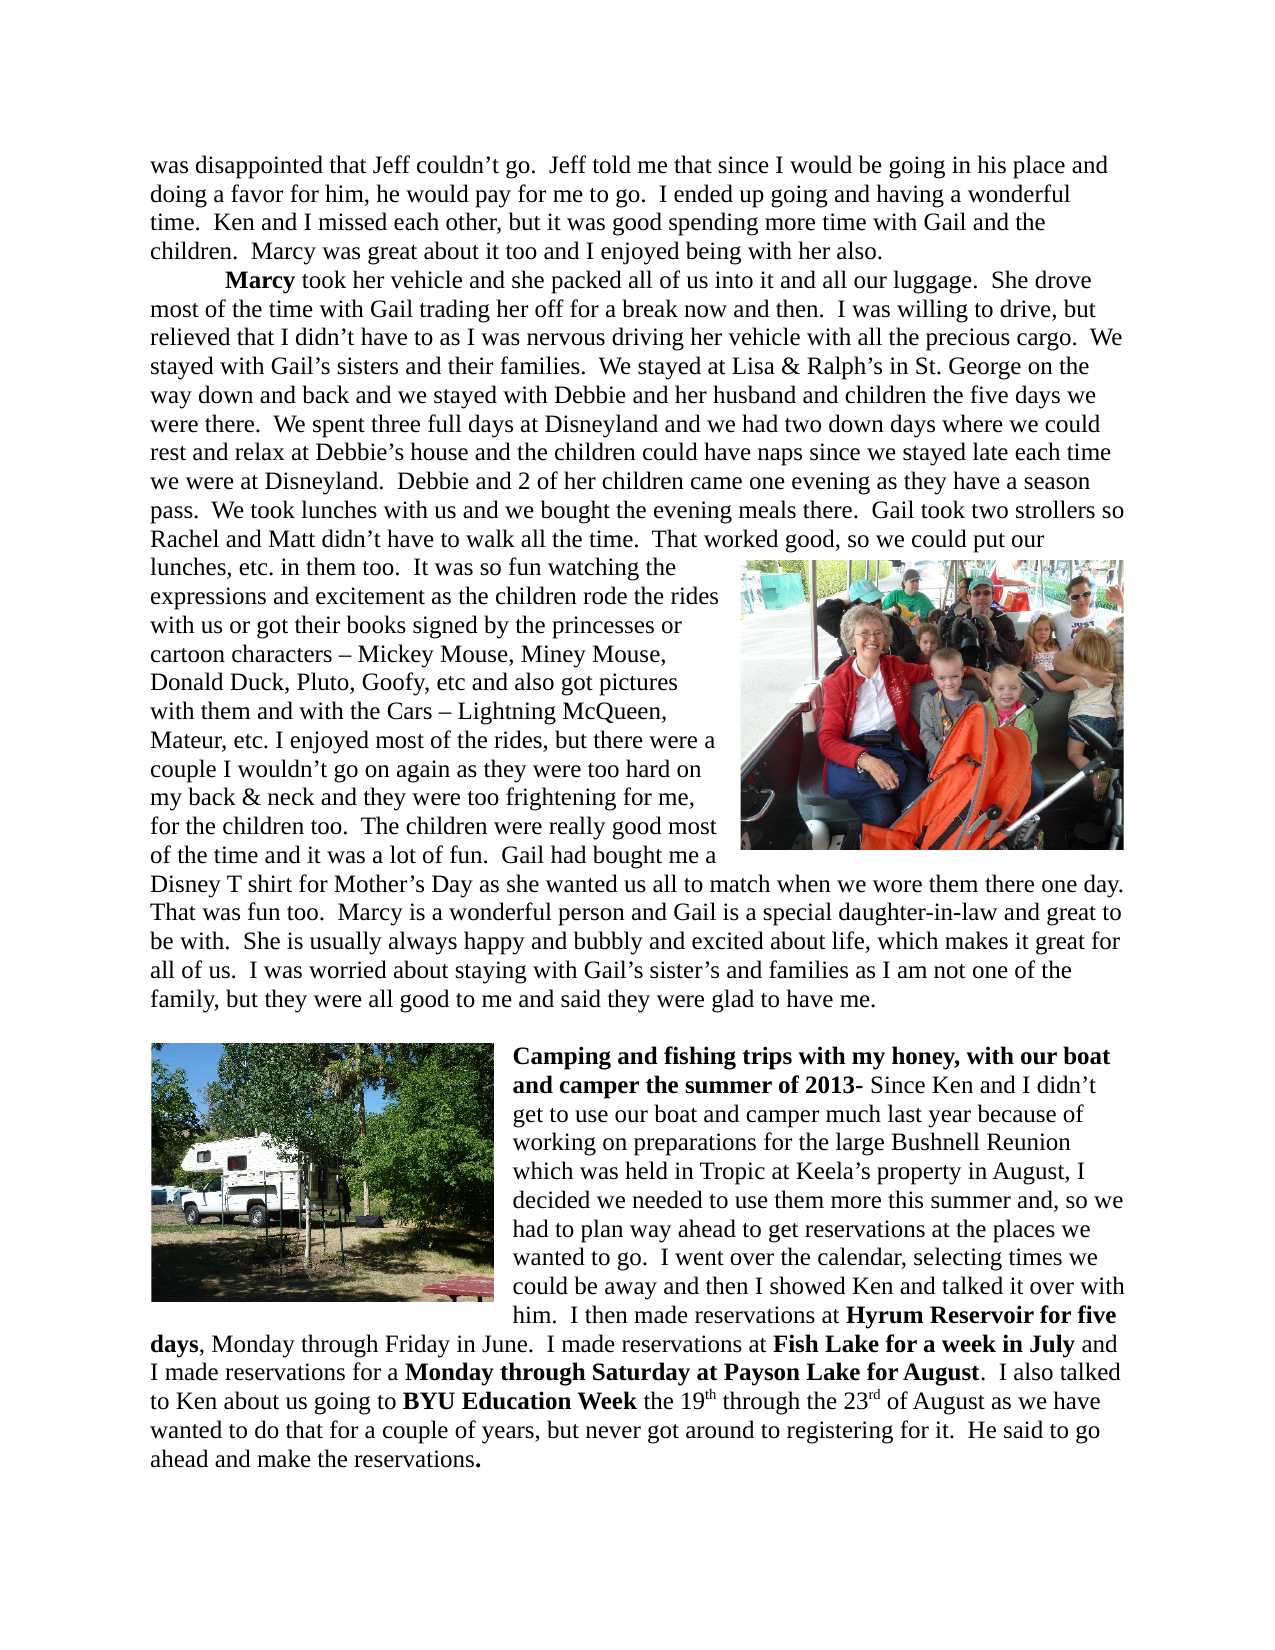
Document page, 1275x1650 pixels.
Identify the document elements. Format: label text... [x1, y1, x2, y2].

picture [150, 1043, 494, 1300]
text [150, 150, 1125, 265]
text Camping and fishing trips with my honey, with our boat and camper the summer of 2013- Since Ken and I didn’t get to use our boat and camper much last year because of working on preparations for the large Bushnell Reunion which was held in Tropic at Keela’s property in August, I decided we needed to use them more this summer and, so we had to plan way ahead to get reservations at the places we wanted to go. I went over the calendar, selecting times we could be away and then I showed Ken and talked it over with him. I then made reservations at Hyrum Reservoir for five days, Monday through Friday in June. I made reservations at Fish Lake for a week in July and I made reservations for a Monday through Saturday at Payson Lake for August. I also talked to Ken about us going to BYU Education Week the 19th through the 23rd of August as we have wanted to do that for a couple of years, but never got around to registering for it. He said to go ahead and make the reservations. [150, 1041, 1125, 1472]
picture [739, 560, 1123, 848]
text Marcy took her vehicle and she packed all of us into it and all our luggage. She drove most of the time with Gail trading her off for a break now and then. I was willing to drive, but relieved that I didn’t have to as I was nervous driving her vehicle with all the precious cargo. We stayed with Gail’s sisters and their families. We stayed at Lisa & Ralph’s in St. George on the way down and back and we stayed with Debbie and her husband and children the five days we were there. We spent three full days at Disneyland and we had two down days where we could rest and relax at Debbie’s house and the children could have naps since we stayed late each time we were at Disneyland. Debbie and 2 of her children came one evening as they have a season pass. We took lunches with us and we bought the evening meals there. Gail took two strollers so Rachel and Matt didn’t have to walk all the time. That worked good, so we could put our lunches, etc. in them too. It was so fun watching the expressions and excitement as the children rode the rides with us or got their books signed by the princesses or cartoon characters – Mickey Mouse, Miney Mouse, Donald Duck, Pluto, Goofy, etc and also got pictures with them and with the Cars – Lightning McQueen, Mateur, etc. I enjoyed most of the rides, but there were a couple I wouldn’t go on again as they were too hard on my back & neck and they were too frightening for me, for the children too. The children were really good most of the time and it was a lot of fun. Gail had bought me a Disney T shirt for Mother’s Day as she wanted us all to match when we wore them there one day. That was fun too. Marcy is a wonderful person and Gail is a special daughter-in-law and great to be with. She is usually always happy and bubbly and excited about life, which makes it great for all of us. I was worried about staying with Gail’s sister’s and families as I am not one of the family, but they were all good to me and said they were glad to have me. [150, 265, 1125, 1012]
